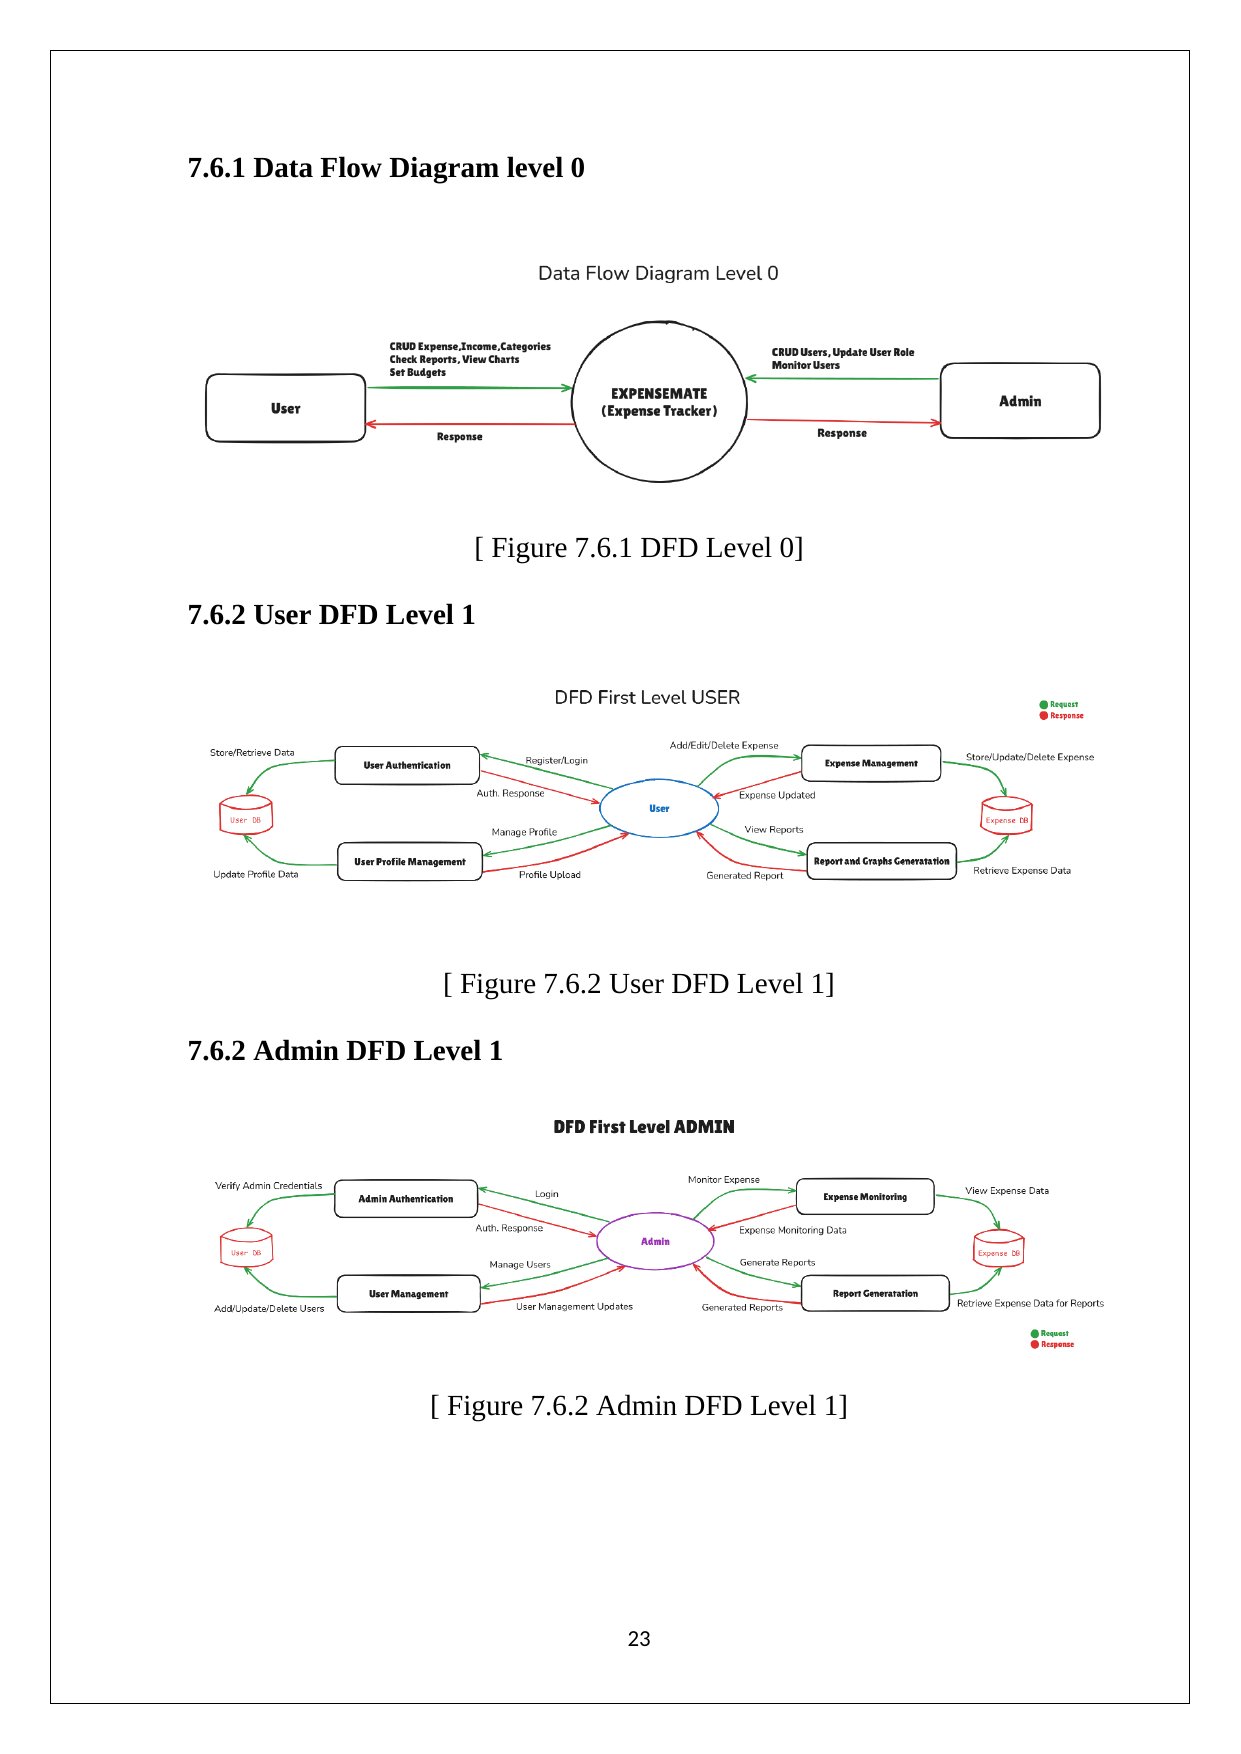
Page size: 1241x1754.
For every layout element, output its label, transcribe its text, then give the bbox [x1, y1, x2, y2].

text [ Figure 7.6.2 Admin DFD Level 1] [187, 1388, 1090, 1421]
picture [187, 246, 1115, 501]
text 7.6.1 Data Flow Diagram level 0 [187, 150, 1090, 183]
text 7.6.2 Admin DFD Level 1 [187, 1033, 1090, 1067]
picture [187, 1100, 1118, 1360]
text [ Figure 7.6.2 User DFD Level 1] [187, 966, 1090, 1000]
text [ Figure 7.6.1 DFD Level 0] [187, 530, 1090, 564]
picture [187, 664, 1107, 939]
text 7.6.2 User DFD Level 1 [187, 597, 1090, 631]
